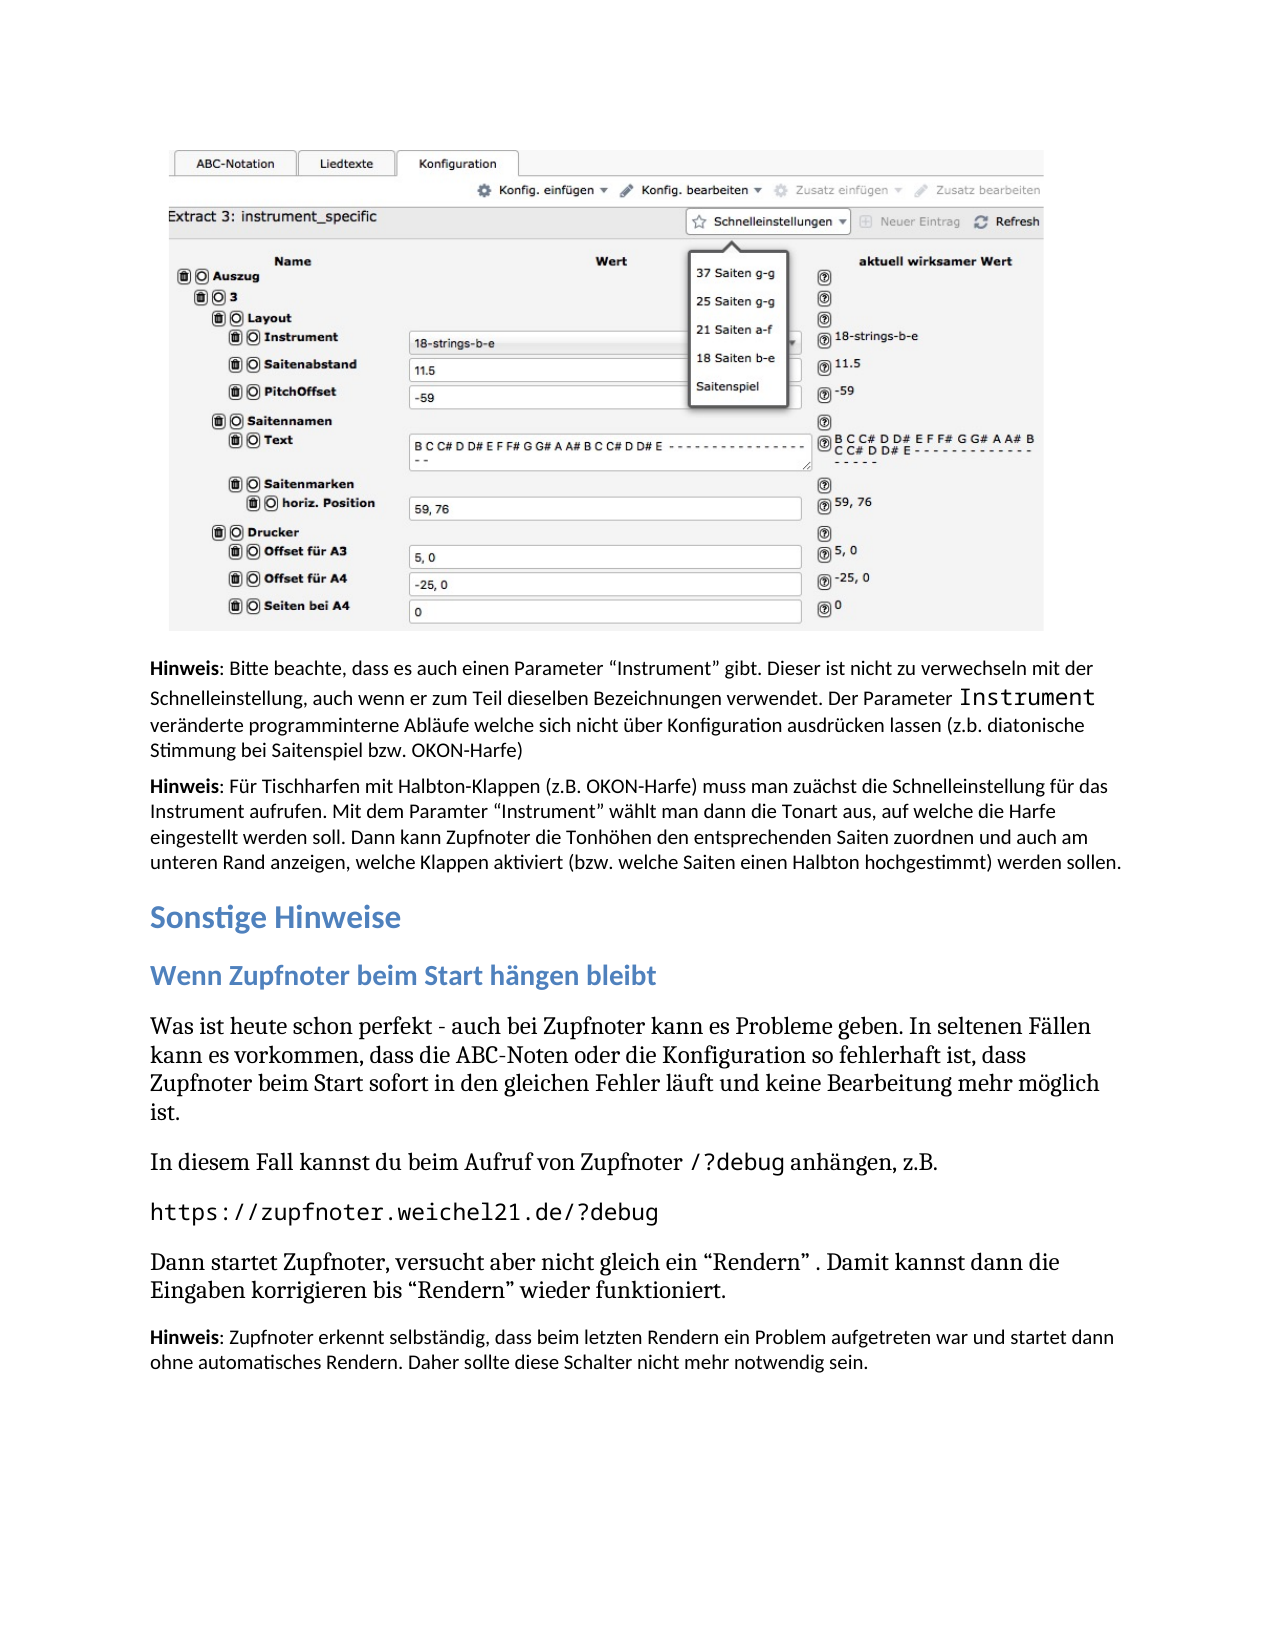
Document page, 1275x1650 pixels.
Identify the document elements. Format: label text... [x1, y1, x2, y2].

picture [168, 150, 1044, 631]
text Hinweis: Zupfnoter erkennt selbständig, dass beim letzten Rendern ein Problem aufgetreten war und startet dann ohne automatisches Rendern. Daher sollte diese Schalter nicht mehr notwendig sein. [150, 1324, 1125, 1375]
text Hinweis: Bitte beachte, dass es auch einen Parameter “Instrument” gibt. Dieser ist nicht zu verwechseln mit der Schnelleinstellung, auch wenn er zum Teil dieselben Bezeichnungen verwendet. Der Parameter Instrument veränderte programminterne Abläufe welche sich nicht über Konfiguration ausdrücken lassen (z.b. diatonische Stimmung bei Saitenspiel bzw. OKON-Harfe) [150, 655, 1125, 763]
text Dann startet Zupfnoter, versucht aber nicht gleich ein “Rendern” . Damit kannst dann die Eingaben korrigieren bis “Rendern” wieder funktioniert. [150, 1248, 1125, 1305]
text https://zupfnoter.weichel21.de/?debug [150, 1196, 1125, 1227]
subtitle Sonstige Hinweise [150, 896, 1125, 937]
text Hinweis: Für Tischharfen mit Halbton-Klappen (z.B. OKON-Harfe) muss man zuächst die Schnelleinstellung für das Instrument aufrufen. Mit dem Paramter “Instrument” wählt man dann die Tonart aus, auf welche die Harfe eingestellt werden soll. Dann kann Zupfnoter die Tonhöhen den entsprechenden Saiten zuordnen und auch am unteren Rand anzeigen, welche Klappen aktiviert (bzw. welche Saiten einen Halbton hochgestimmt) werden sollen. [150, 773, 1125, 875]
text In diesem Fall kannst du beim Aufruf von Zupfnoter /?debug anhängen, z.B. [150, 1146, 1125, 1177]
subtitle Wenn Zupfnoter beim Start hängen bleibt [150, 957, 1125, 993]
text Was ist heute schon perfekt - auch bei Zupfnoter kann es Probleme geben. In seltenen Fällen kann es vorkommen, dass die ABC-Noten oder die Konfiguration so fehlerhaft ist, dass Zupfnoter beim Start sofort in den gleichen Fehler läuft und keine Bearbeitung mehr möglich ist. [150, 1012, 1125, 1127]
